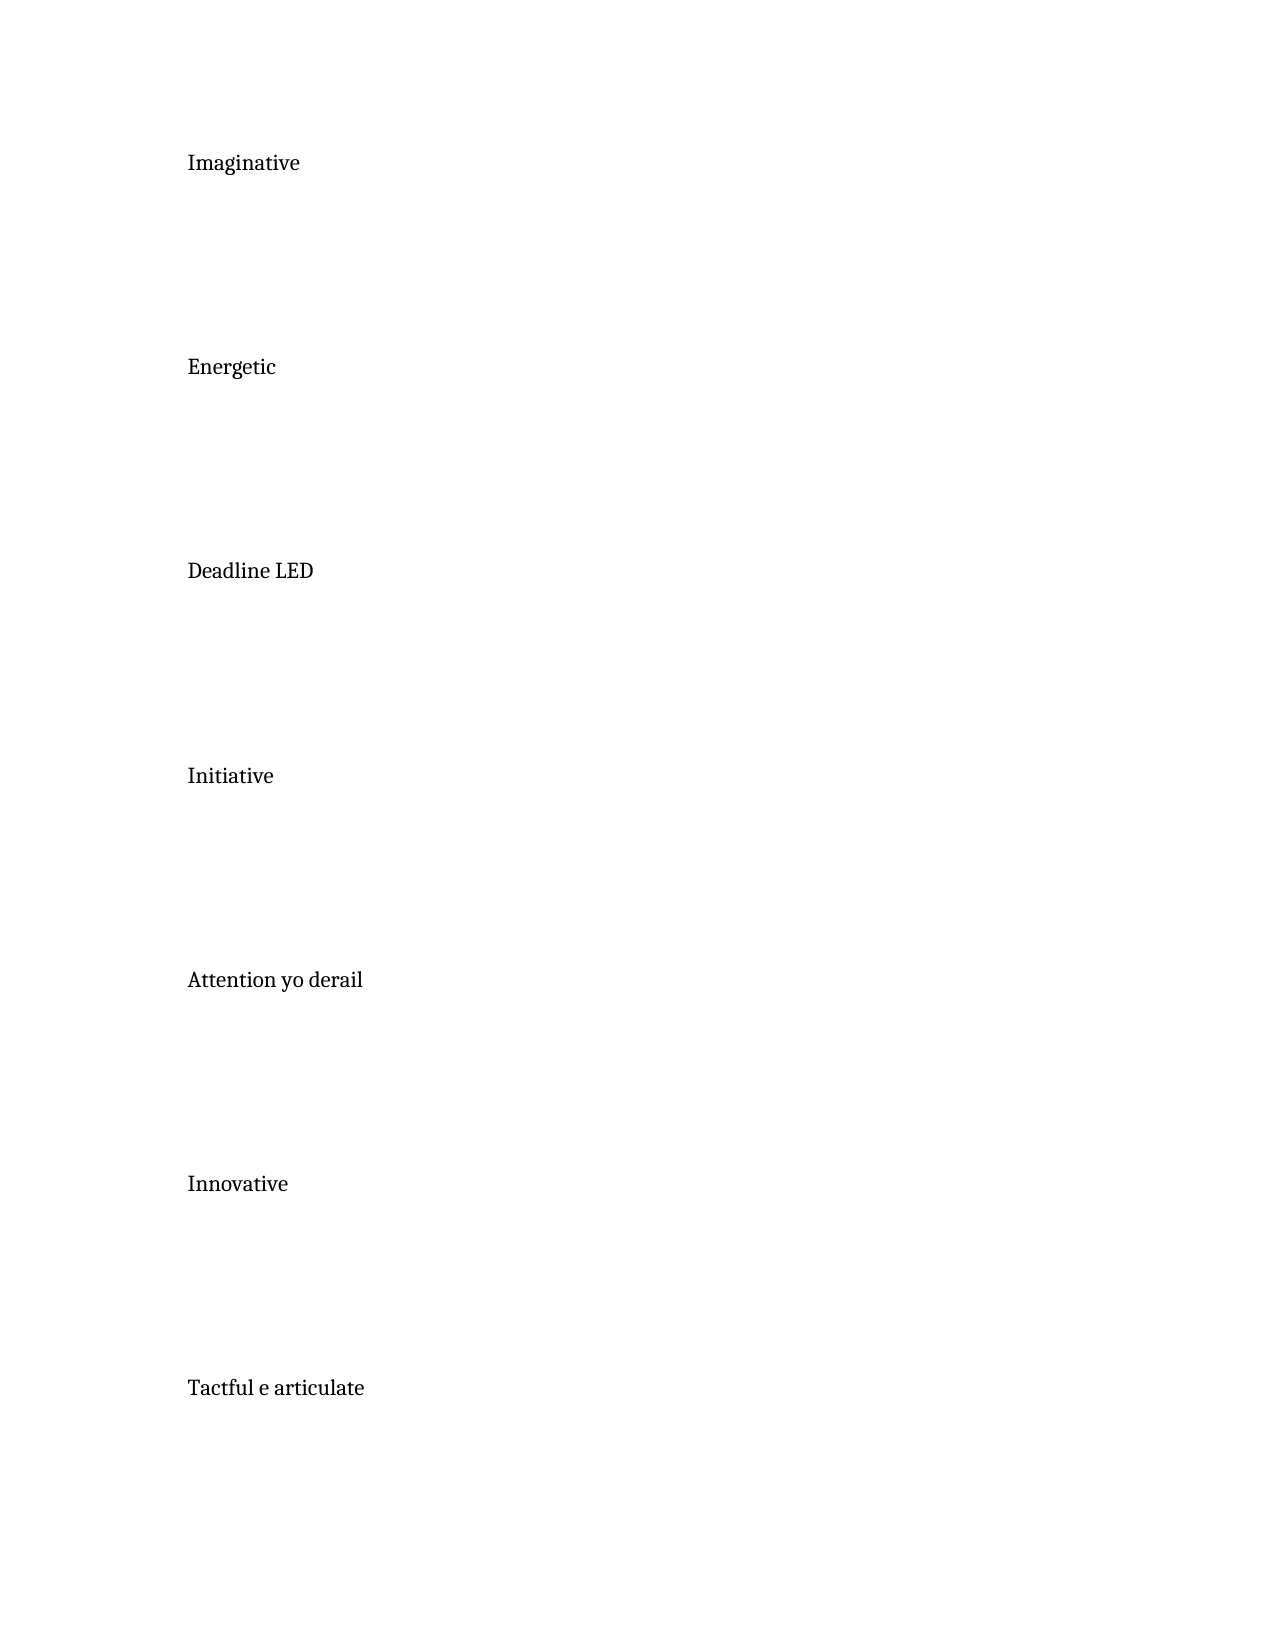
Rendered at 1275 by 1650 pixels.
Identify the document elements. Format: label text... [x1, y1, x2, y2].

text Tactful e articulate [187, 1375, 1087, 1401]
text Innovative [187, 1171, 1087, 1197]
text Imaginative [187, 150, 1087, 176]
text Initiative [187, 762, 1087, 789]
text Attention yo derail [187, 967, 1087, 993]
text Energetic [187, 354, 1087, 381]
text Deadline LED [187, 558, 1087, 585]
